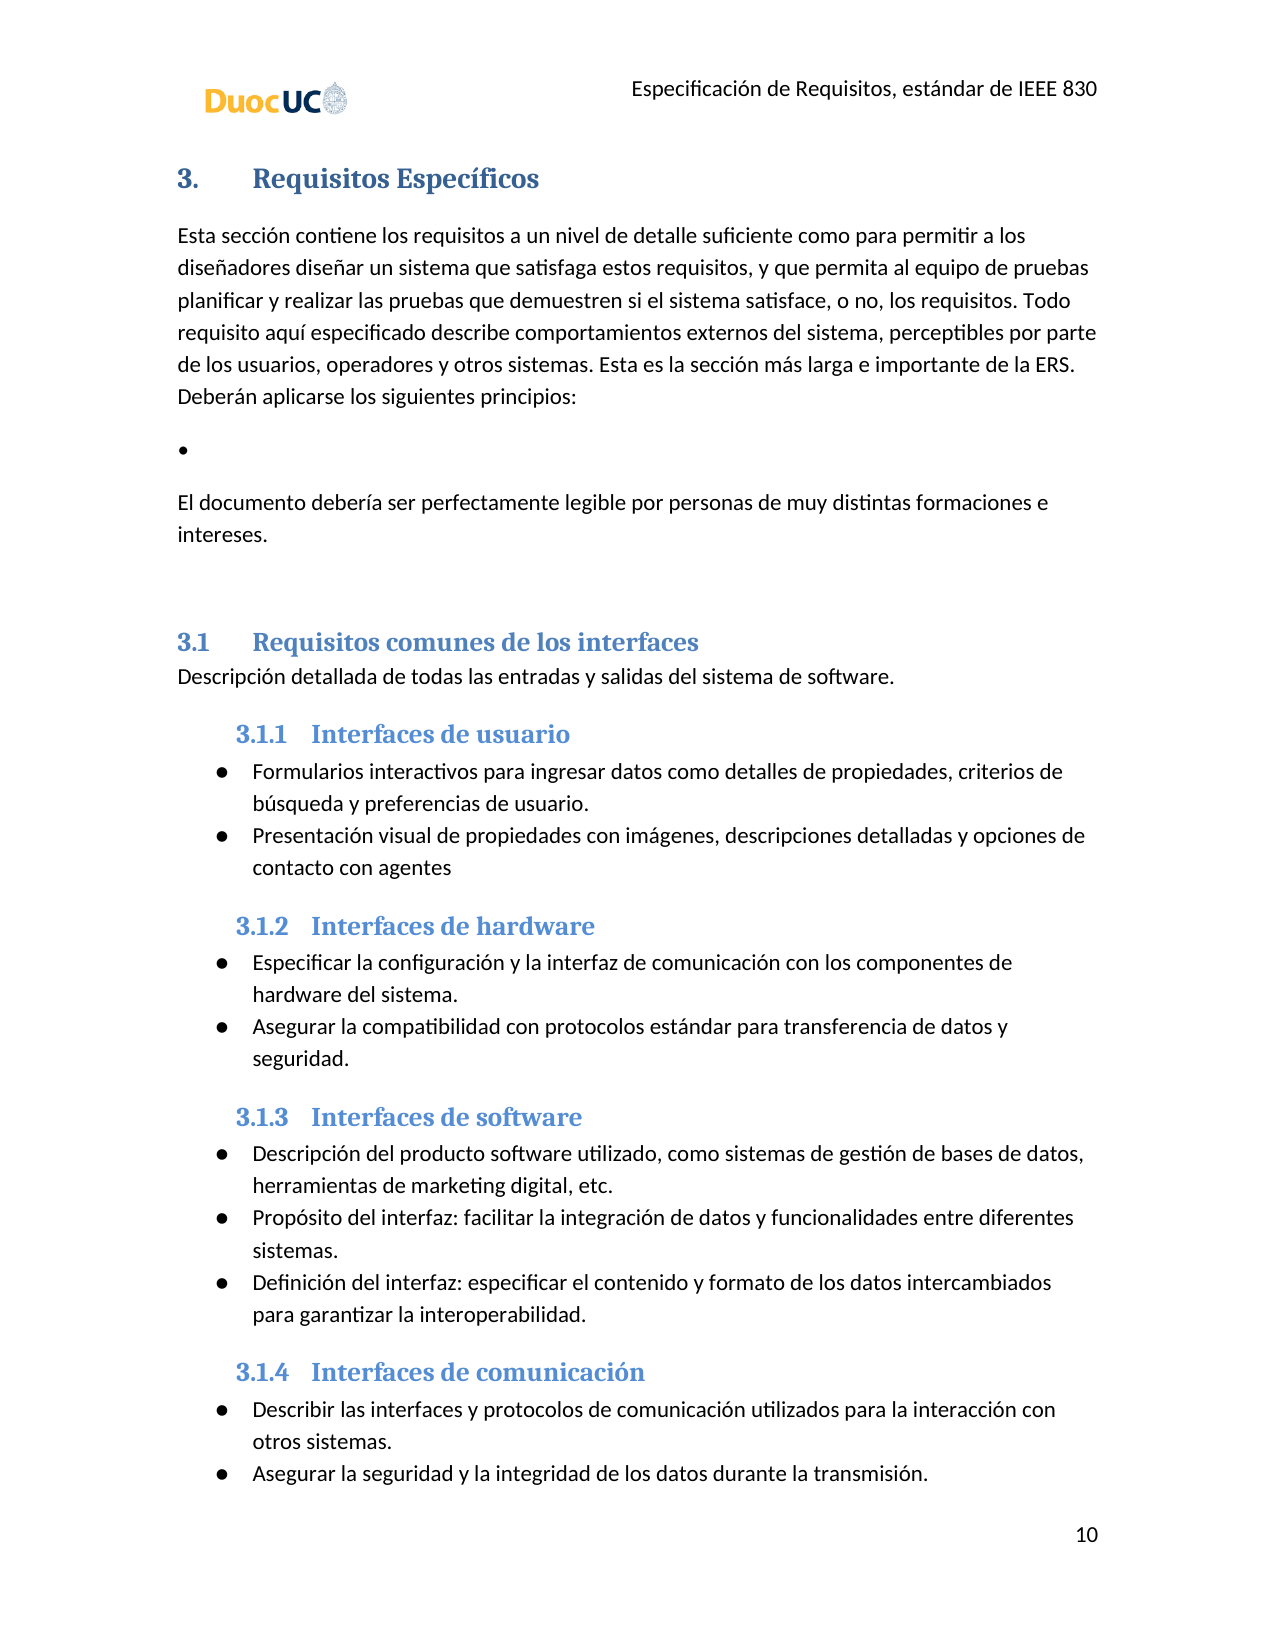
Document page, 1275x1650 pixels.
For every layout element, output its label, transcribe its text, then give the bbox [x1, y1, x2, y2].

picture [198, 78, 352, 117]
text 3.1.2 Interfaces de hardware [236, 911, 1098, 942]
text Descripción detallada de todas las entradas y salidas del sistema de software. [177, 662, 1098, 690]
list Propósito del interfaz: facilitar la integración de datos y funcionalidades entre diferentes sistemas. [215, 1203, 1098, 1264]
text 3.1.3 Interfaces de software [236, 1102, 1098, 1133]
list Asegurar la compatibilidad con protocolos estándar para transferencia de datos y seguridad. [215, 1012, 1098, 1073]
text • [177, 435, 1098, 463]
list Formularios interactivos para ingresar datos como detalles de propiedades, criterios de búsqueda y preferencias de usuario. [215, 757, 1098, 817]
list Asegurar la seguridad y la integridad de los datos durante la transmisión. [215, 1459, 1098, 1487]
text 3.1.4 Interfaces de comunicación [236, 1357, 1098, 1388]
text 3.1.1 Interfaces de usuario [236, 719, 1098, 751]
list Descripción del producto software utilizado, como sistemas de gestión de bases de datos, herramientas de marketing digital, etc. [215, 1139, 1098, 1199]
text El documento debería ser perfectamente legible por personas de muy distintas formaciones e intereses. [177, 488, 1098, 548]
text Esta sección contiene los requisitos a un nivel de detalle suficiente como para permitir a los diseñadores diseñar un sistema que satisfaga estos requisitos, y que permita al equipo de pruebas planificar y realizar las pruebas que demuestren si el sistema satisface, o no, los requisitos. Todo requisito aquí especificado describe comportamientos externos del sistema, perceptibles por parte de los usuarios, operadores y otros sistemas. Esta es la sección más larga e importante de la ERS. Deberán aplicarse los siguientes principios: [177, 221, 1098, 410]
text 3.1 Requisitos comunes de los interfaces [177, 627, 1098, 658]
list Describir las interfaces y protocolos de comunicación utilizados para la interacción con otros sistemas. [215, 1395, 1098, 1455]
list Especificar la configuración y la interfaz de comunicación con los componentes de hardware del sistema. [215, 948, 1098, 1008]
text 3. Requisitos Específicos [177, 162, 1098, 196]
list Presentación visual de propiedades con imágenes, descripciones detalladas y opciones de contacto con agentes [215, 821, 1098, 881]
list Definición del interfaz: especificar el contenido y formato de los datos intercambiados para garantizar la interoperabilidad. [215, 1268, 1098, 1328]
